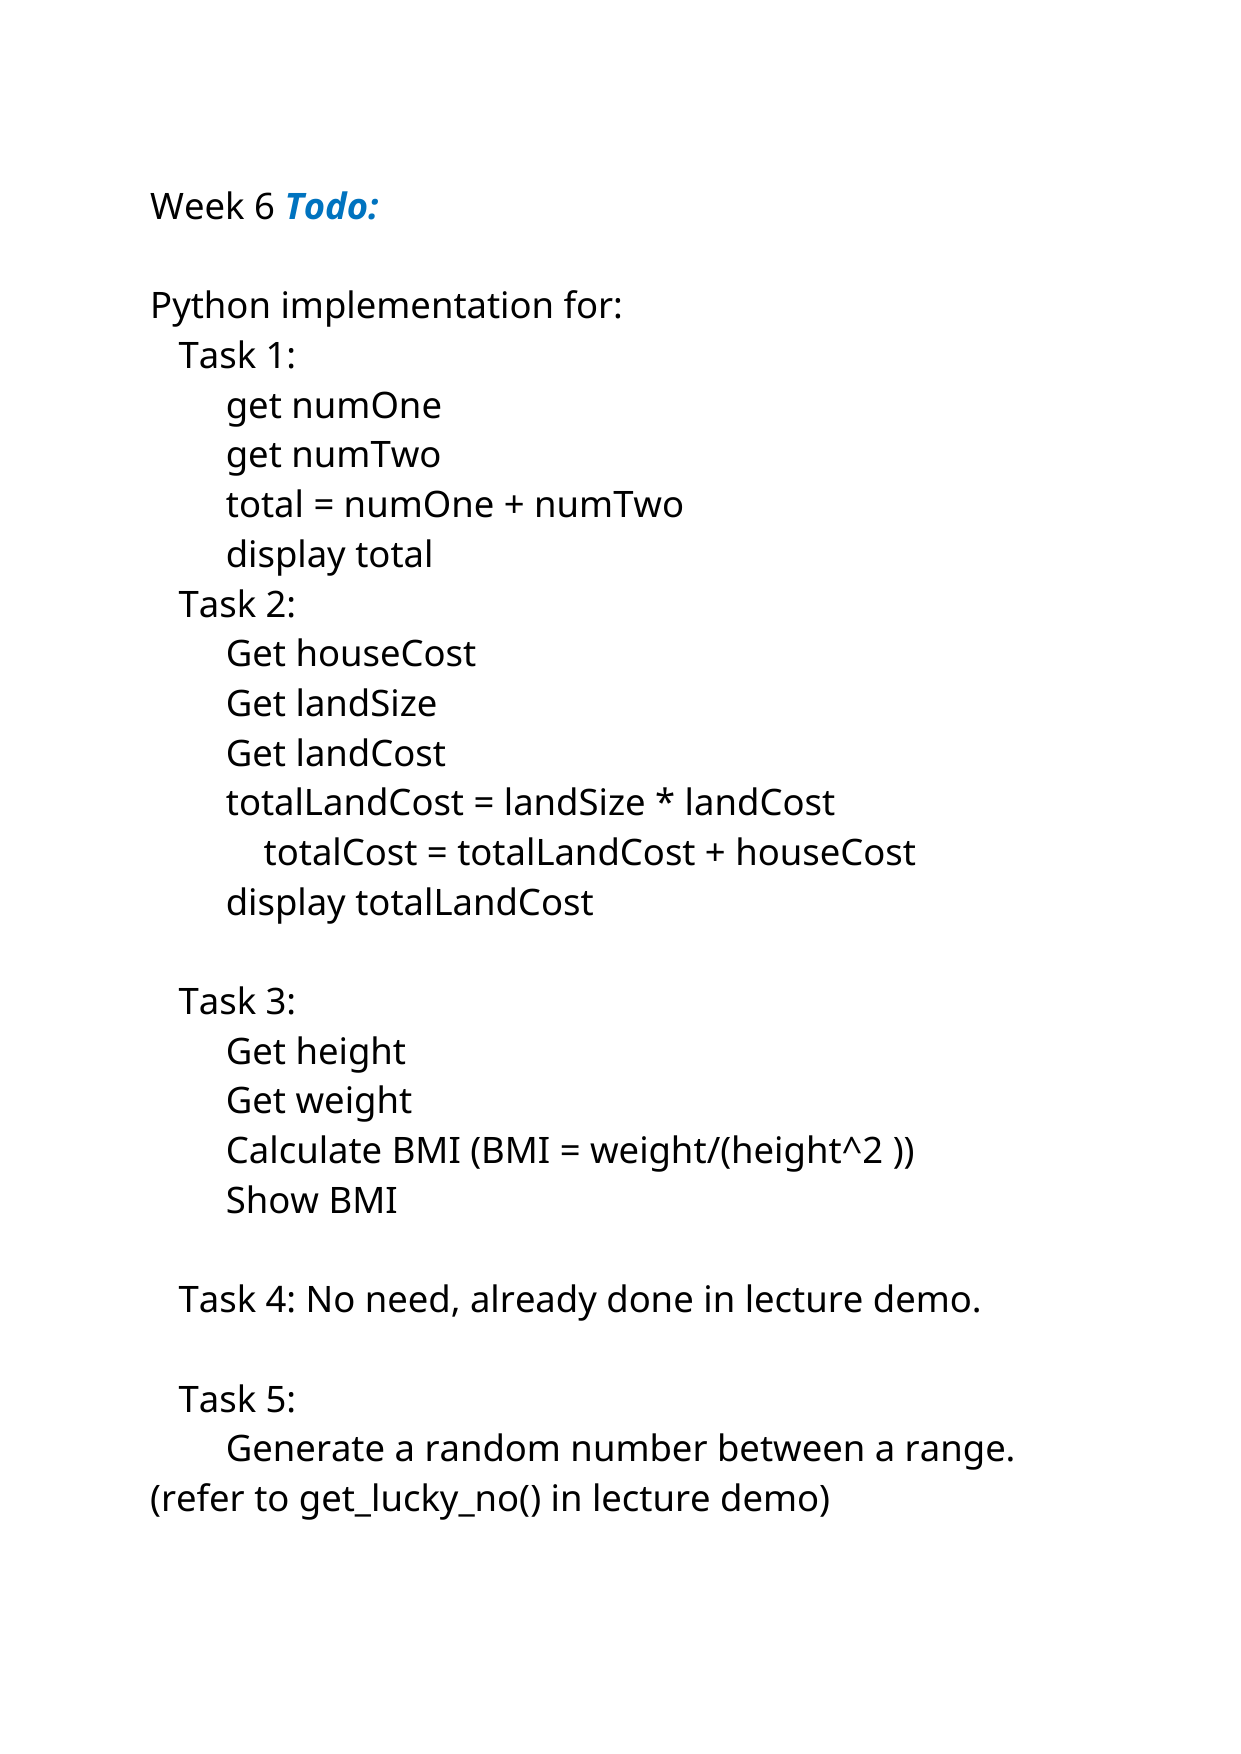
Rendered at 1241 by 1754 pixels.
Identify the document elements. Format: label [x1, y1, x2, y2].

text [150, 181, 1090, 1572]
